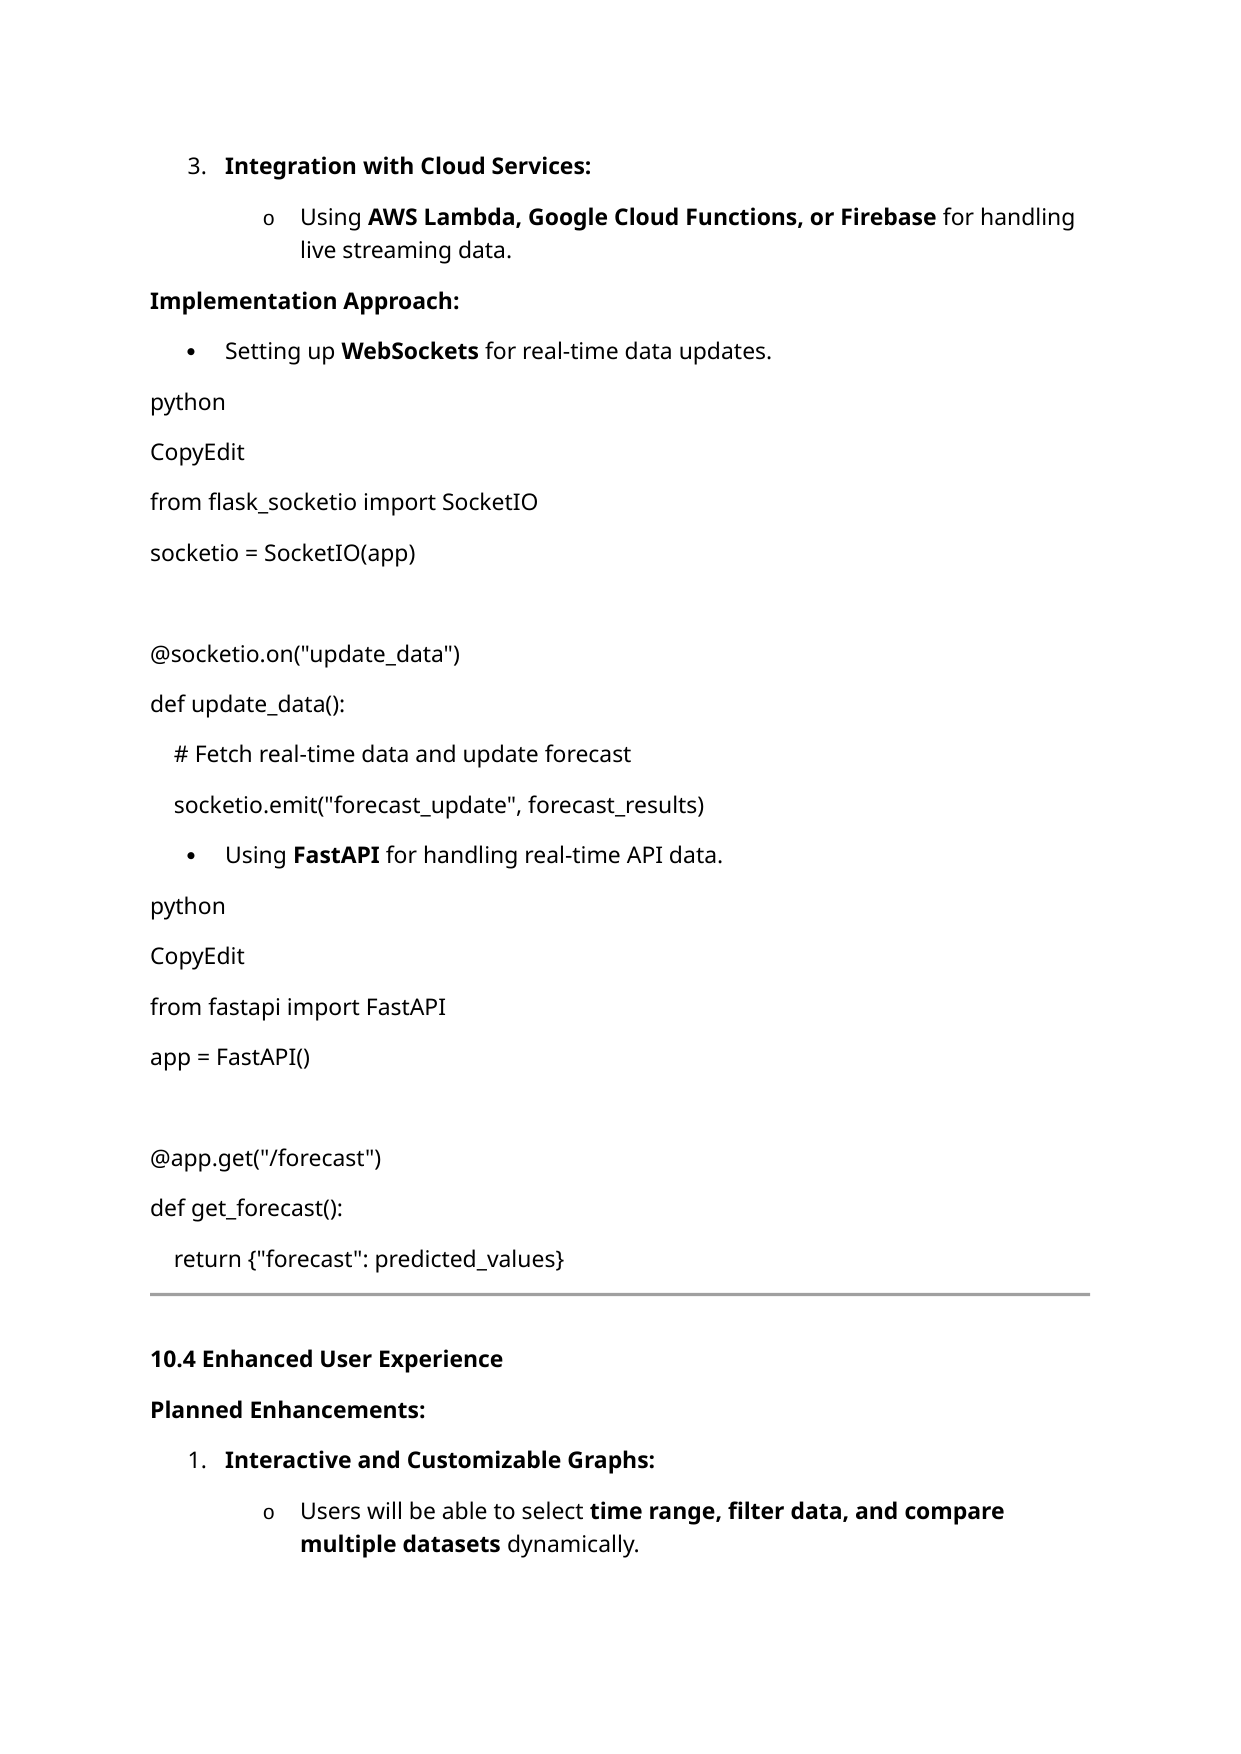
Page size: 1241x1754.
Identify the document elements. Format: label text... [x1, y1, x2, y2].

text def get_forecast(): [150, 1192, 1090, 1223]
list Integration with Cloud Services: [187, 150, 1090, 181]
text @socketio.on("update_data") [150, 637, 1090, 669]
text from fastapi import FastAPI [150, 990, 1090, 1022]
list Setting up WebSockets for real-time data updates. [187, 335, 1090, 366]
text CopyEdit [150, 940, 1090, 971]
text return {"forecast": predicted_values} [150, 1242, 1090, 1274]
text CopyEdit [150, 436, 1090, 467]
text python [150, 889, 1090, 921]
text app = FastAPI() [150, 1041, 1090, 1072]
text socketio = SocketIO(app) [150, 537, 1090, 568]
text Implementation Approach: [150, 284, 1090, 316]
text # Fetch real-time data and update forecast [150, 738, 1090, 769]
list Users will be able to select time range, filter data, and compare multiple datasets dynamically. [262, 1494, 1090, 1559]
text from flask_socketio import SocketIO [150, 486, 1090, 517]
text @app.get("/forecast") [150, 1142, 1090, 1173]
text python [150, 385, 1090, 417]
text socketio.emit("forecast_update", forecast_results) [150, 789, 1090, 820]
text Planned Enhancements: [150, 1394, 1090, 1425]
list Interactive and Customizable Graphs: [187, 1444, 1090, 1475]
list Using AWS Lambda, Google Cloud Functions, or Firebase for handling live streaming data. [262, 200, 1090, 265]
list Using FastAPI for handling real-time API data. [187, 839, 1090, 870]
text 10.4 Enhanced User Experience [150, 1343, 1090, 1374]
text def update_data(): [150, 688, 1090, 719]
